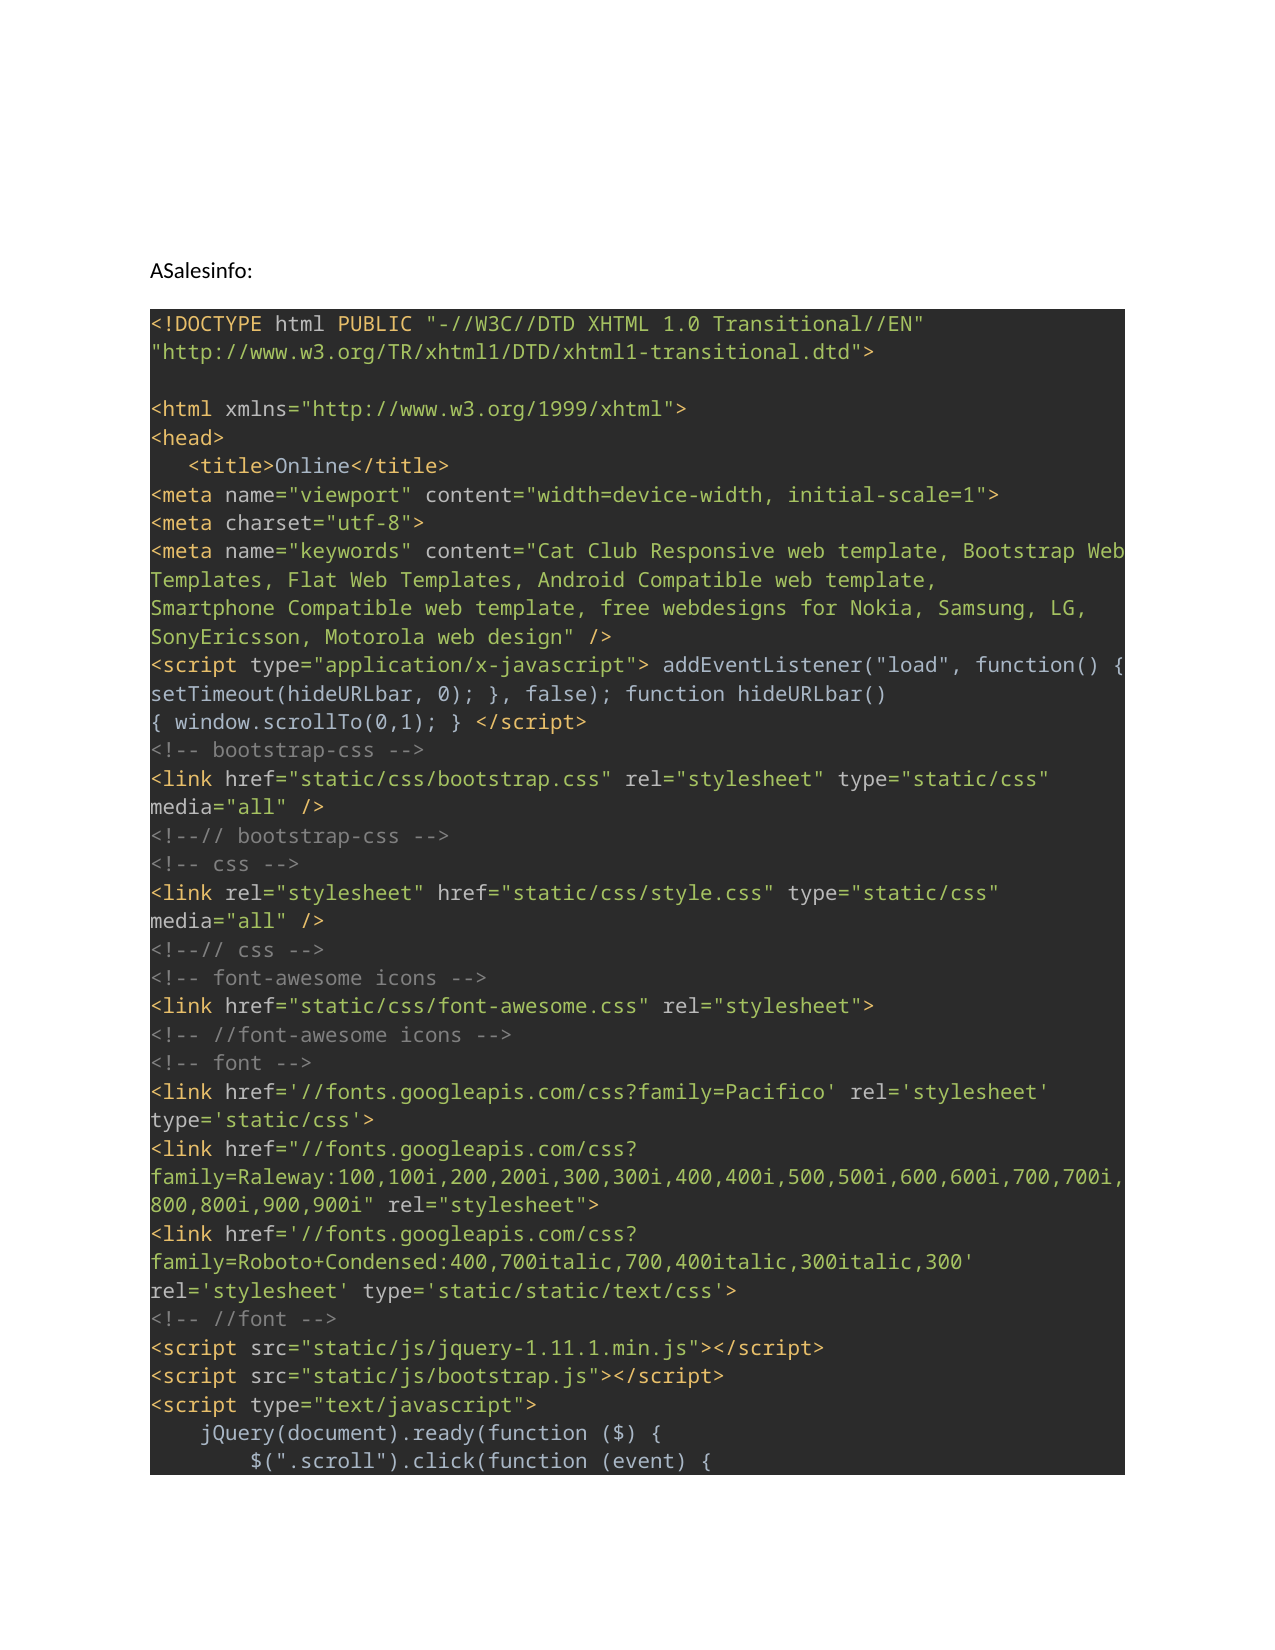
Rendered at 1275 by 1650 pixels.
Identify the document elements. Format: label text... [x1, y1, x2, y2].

text ASalesinfo: [150, 256, 1125, 284]
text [150, 309, 1125, 1475]
